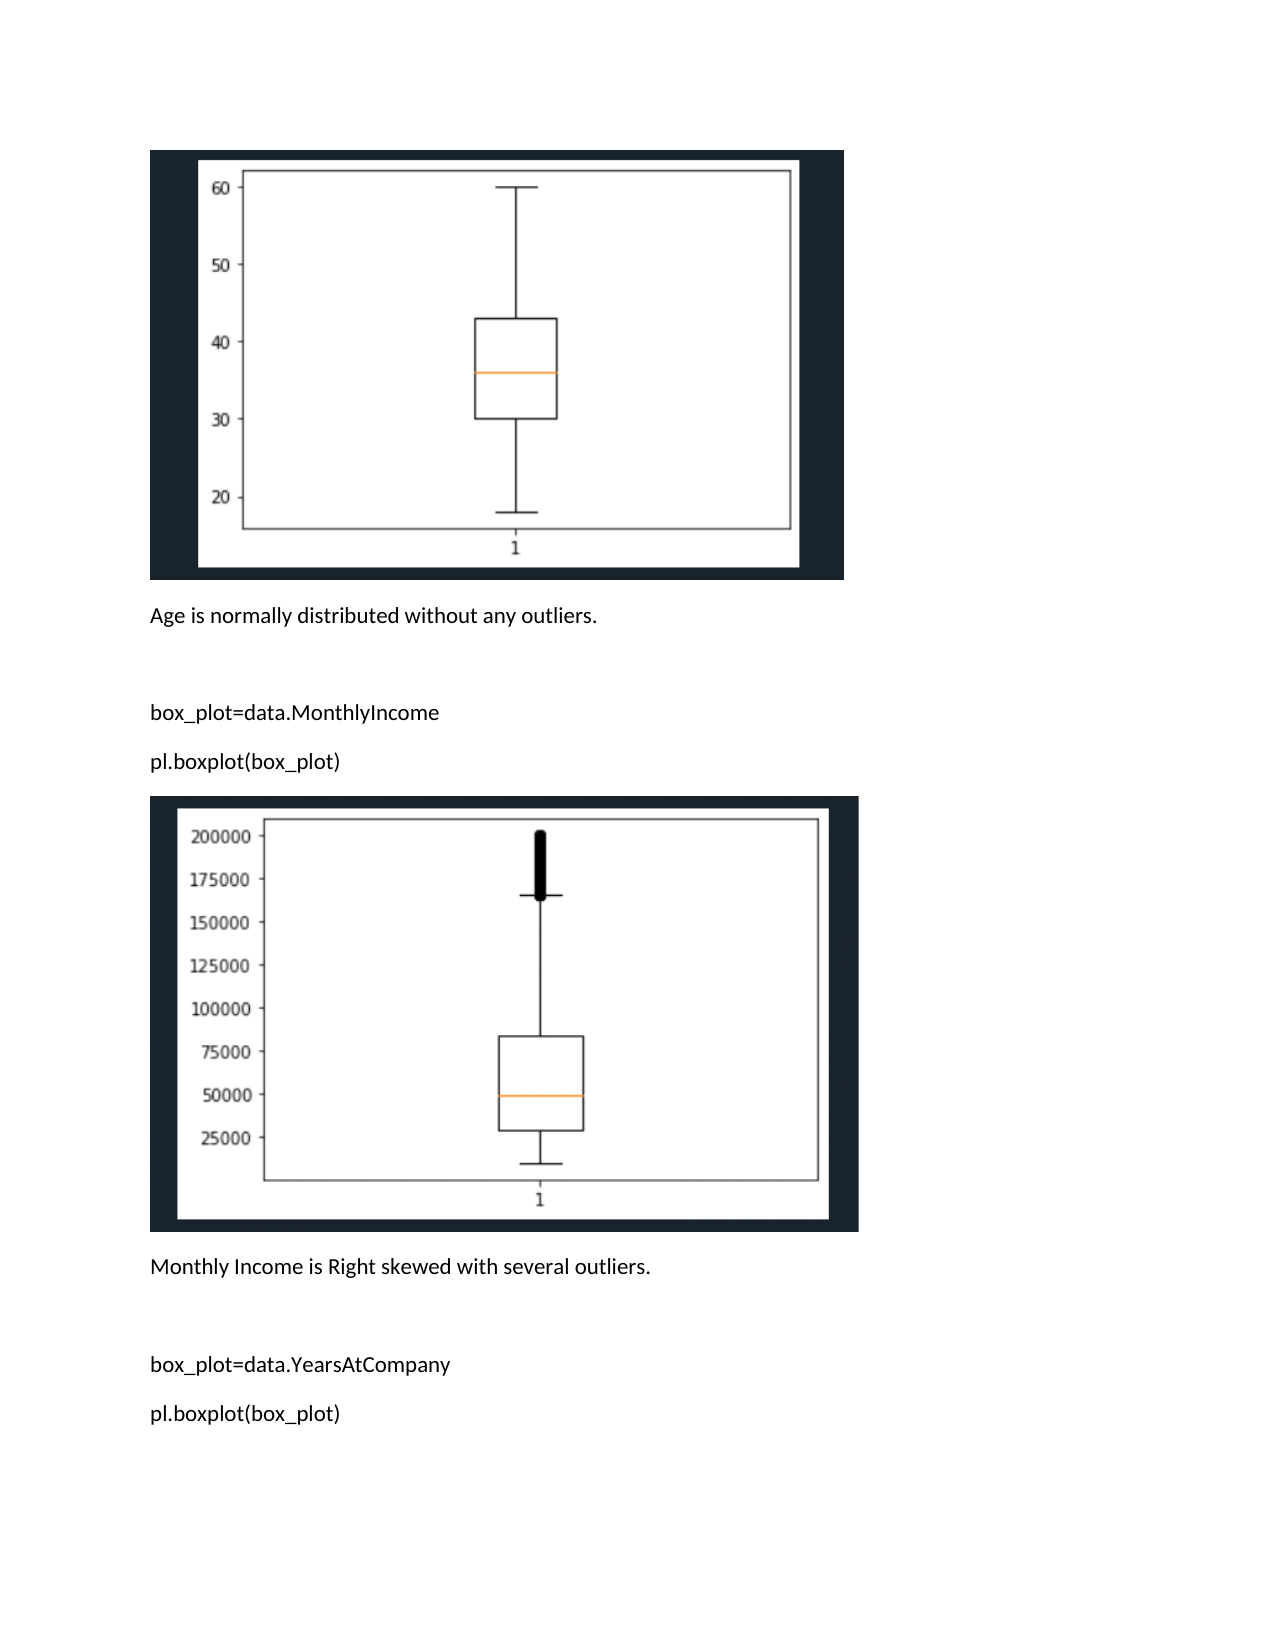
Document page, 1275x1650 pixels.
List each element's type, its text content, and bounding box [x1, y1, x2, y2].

text Age is normally distributed without any outliers. [150, 601, 1125, 629]
text Monthly Income is Right skewed with several outliers. [150, 1252, 1125, 1280]
text box_plot=data.YearsAtCompany [150, 1350, 1125, 1378]
text pl.boxplot(box_plot) [150, 747, 1125, 775]
picture [150, 796, 859, 1232]
picture [150, 150, 844, 580]
text pl.boxplot(box_plot) [150, 1399, 1125, 1427]
text box_plot=data.MonthlyIncome [150, 698, 1125, 727]
